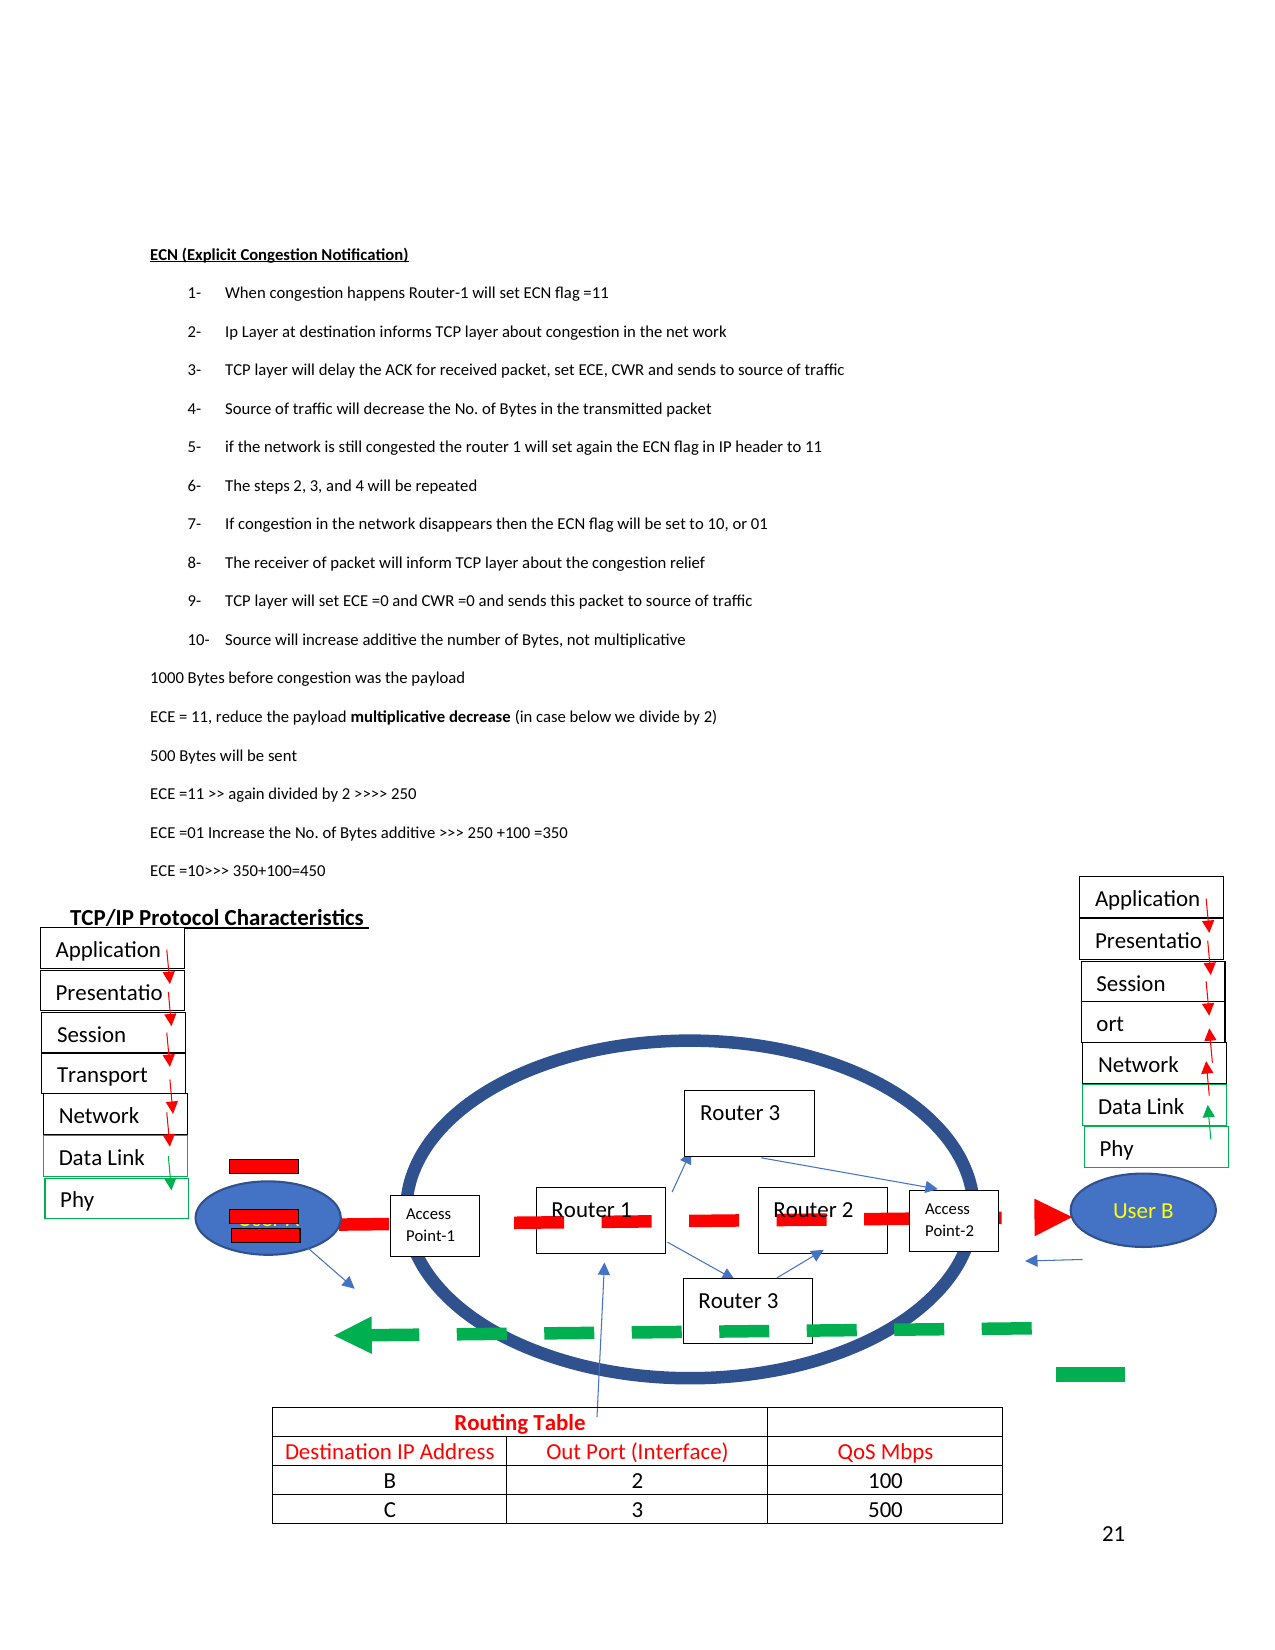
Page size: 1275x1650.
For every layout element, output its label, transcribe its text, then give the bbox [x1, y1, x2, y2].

list TCP layer will delay the ACK for received packet, set ECE, CWR and sends to source of traffic [187, 359, 1125, 380]
list Source of traffic will decrease the No. of Bytes in the transmitted packet [187, 398, 1125, 418]
table_cell 500 [768, 1495, 1002, 1523]
text 500 Bytes will be sent [150, 745, 1125, 765]
table_cell 100 [768, 1466, 1002, 1494]
text ECE =11 >> again divided by 2 >>>> 250 [150, 783, 1125, 804]
list TCP layer will set ECE =0 and CWR =0 and sends this packet to source of traffic [187, 591, 1125, 611]
table_cell Out Port (Interface) [507, 1437, 767, 1465]
table_cell 3 [507, 1495, 767, 1523]
list The receiver of packet will inform TCP layer about the congestion relief [187, 552, 1125, 572]
list if the network is still congested the router 1 will set again the ECN flag in IP header to 11 [187, 436, 1125, 457]
list Ip Layer at destination informs TCP layer about congestion in the net work [187, 321, 1125, 341]
table_header [768, 1408, 1002, 1436]
text ECN (Explicit Congestion Notification) [150, 244, 1125, 264]
text ECE =10>>> 350+100=450 [150, 860, 1125, 881]
table_header Routing Table [273, 1408, 767, 1436]
list Source will increase additive the number of Bytes, not multiplicative [187, 629, 1125, 649]
list The steps 2, 3, and 4 will be repeated [187, 475, 1125, 495]
list When congestion happens Router-1 will set ECN flag =11 [187, 282, 1125, 303]
text 1000 Bytes before congestion was the payload [150, 668, 1125, 688]
table_cell C [273, 1495, 506, 1523]
table_cell QoS Mbps [768, 1437, 1002, 1465]
table_cell B [273, 1466, 506, 1494]
list If congestion in the network disappears then the ECN flag will be set to 10, or 01 [187, 513, 1125, 534]
table_cell 2 [507, 1466, 767, 1494]
table_cell Destination IP Address [273, 1437, 506, 1465]
text ECE =01 Increase the No. of Bytes additive >>> 250 +100 =350 [150, 822, 1125, 842]
text ECE = 11, reduce the payload multiplicative decrease (in case below we divide by 2) [150, 706, 1125, 727]
